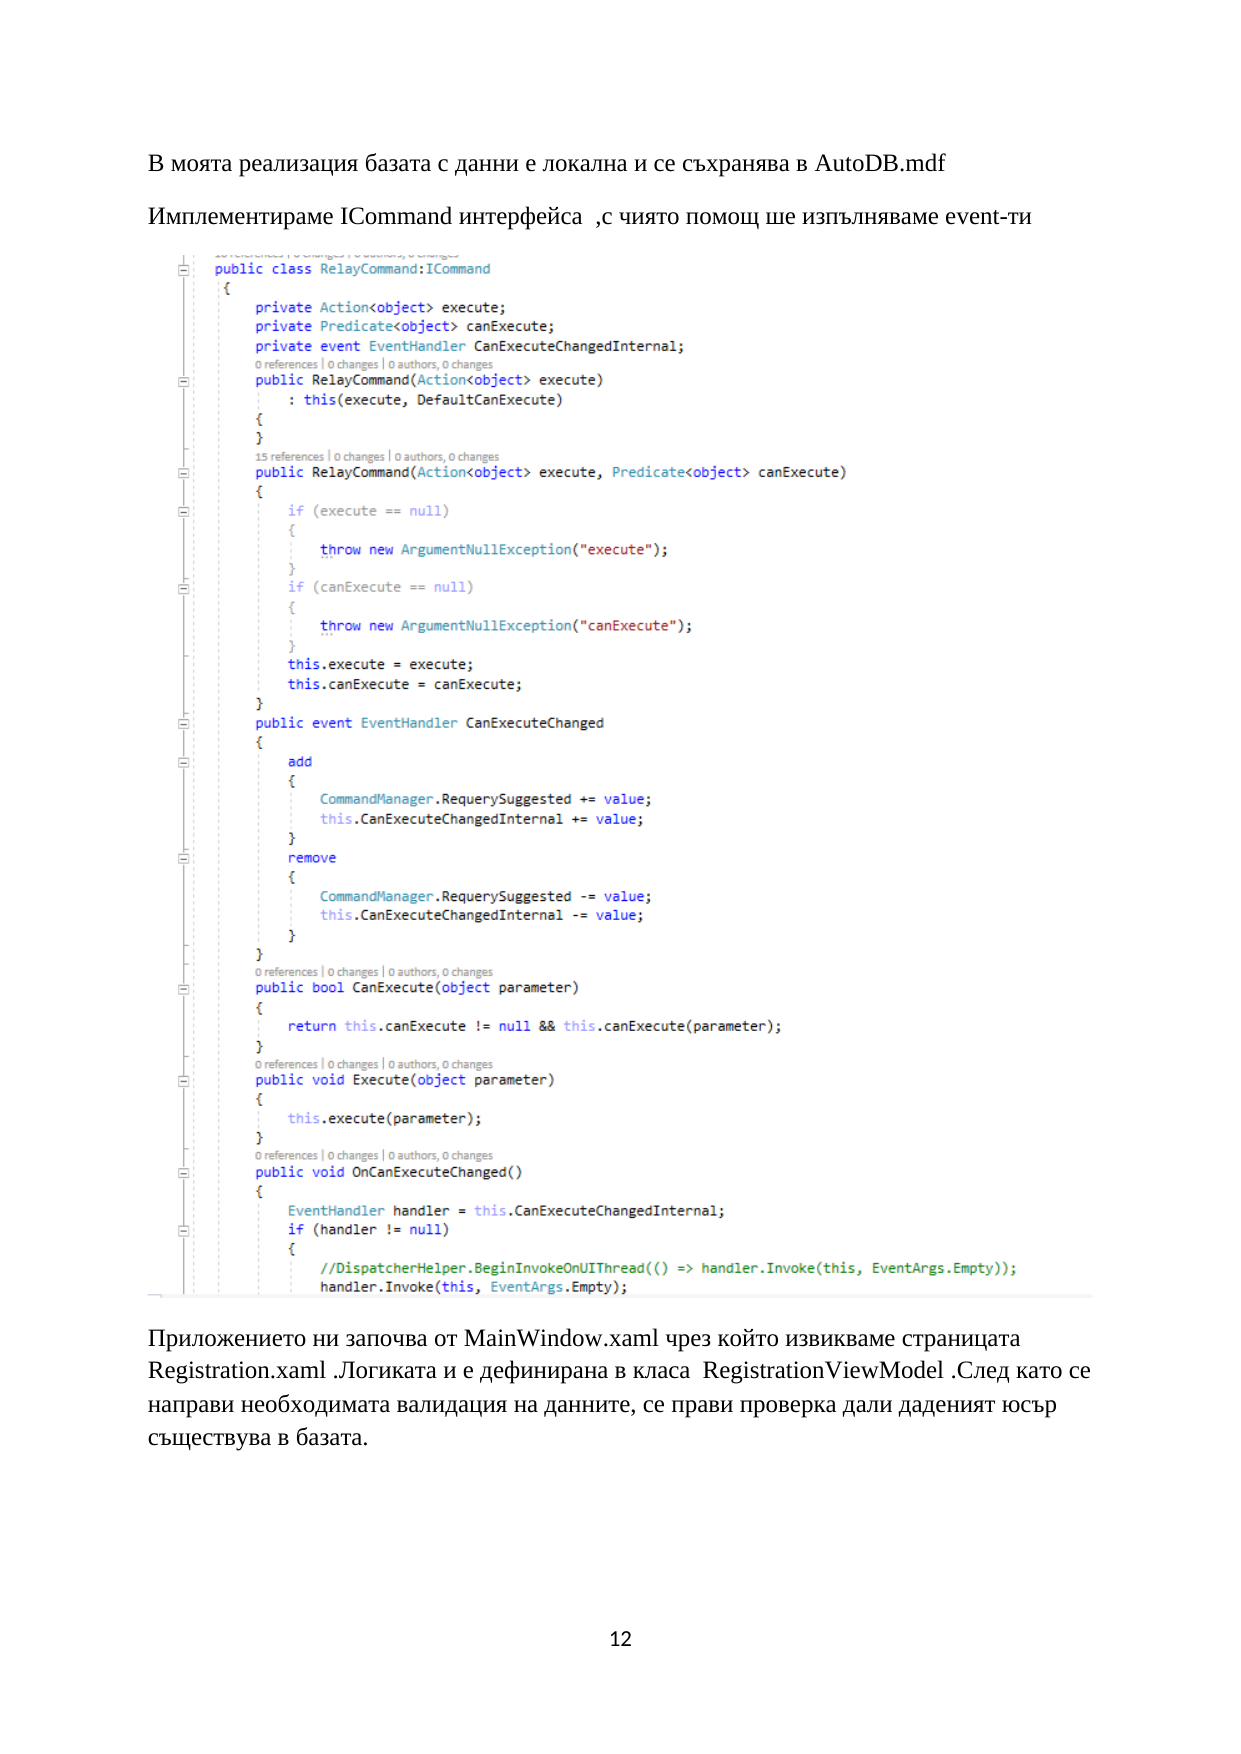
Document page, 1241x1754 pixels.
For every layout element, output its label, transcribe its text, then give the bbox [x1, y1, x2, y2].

text Приложението ни започва от MainWindow.xaml чрез който извикваме страницата Registration.xaml .Логиката и е дефинирана в класа RegistrationViewModel .След като се направи необходимата валидация на данните, се прави проверка дали даденият юсър съществува в базата. След това продължаваме към методите addNewOwner() и , addNewUser където обектите биват добавяни като редове в базата с данни. [148, 1323, 1093, 1451]
text В моята реализация базата с данни е локална и се съхранява в AutoDB.mdf [148, 148, 1093, 176]
picture [147, 255, 1093, 1298]
text Имплементираме ICommand интерфейса ,с чиято помощ ше изпълняваме еvent-ти [148, 201, 1093, 230]
